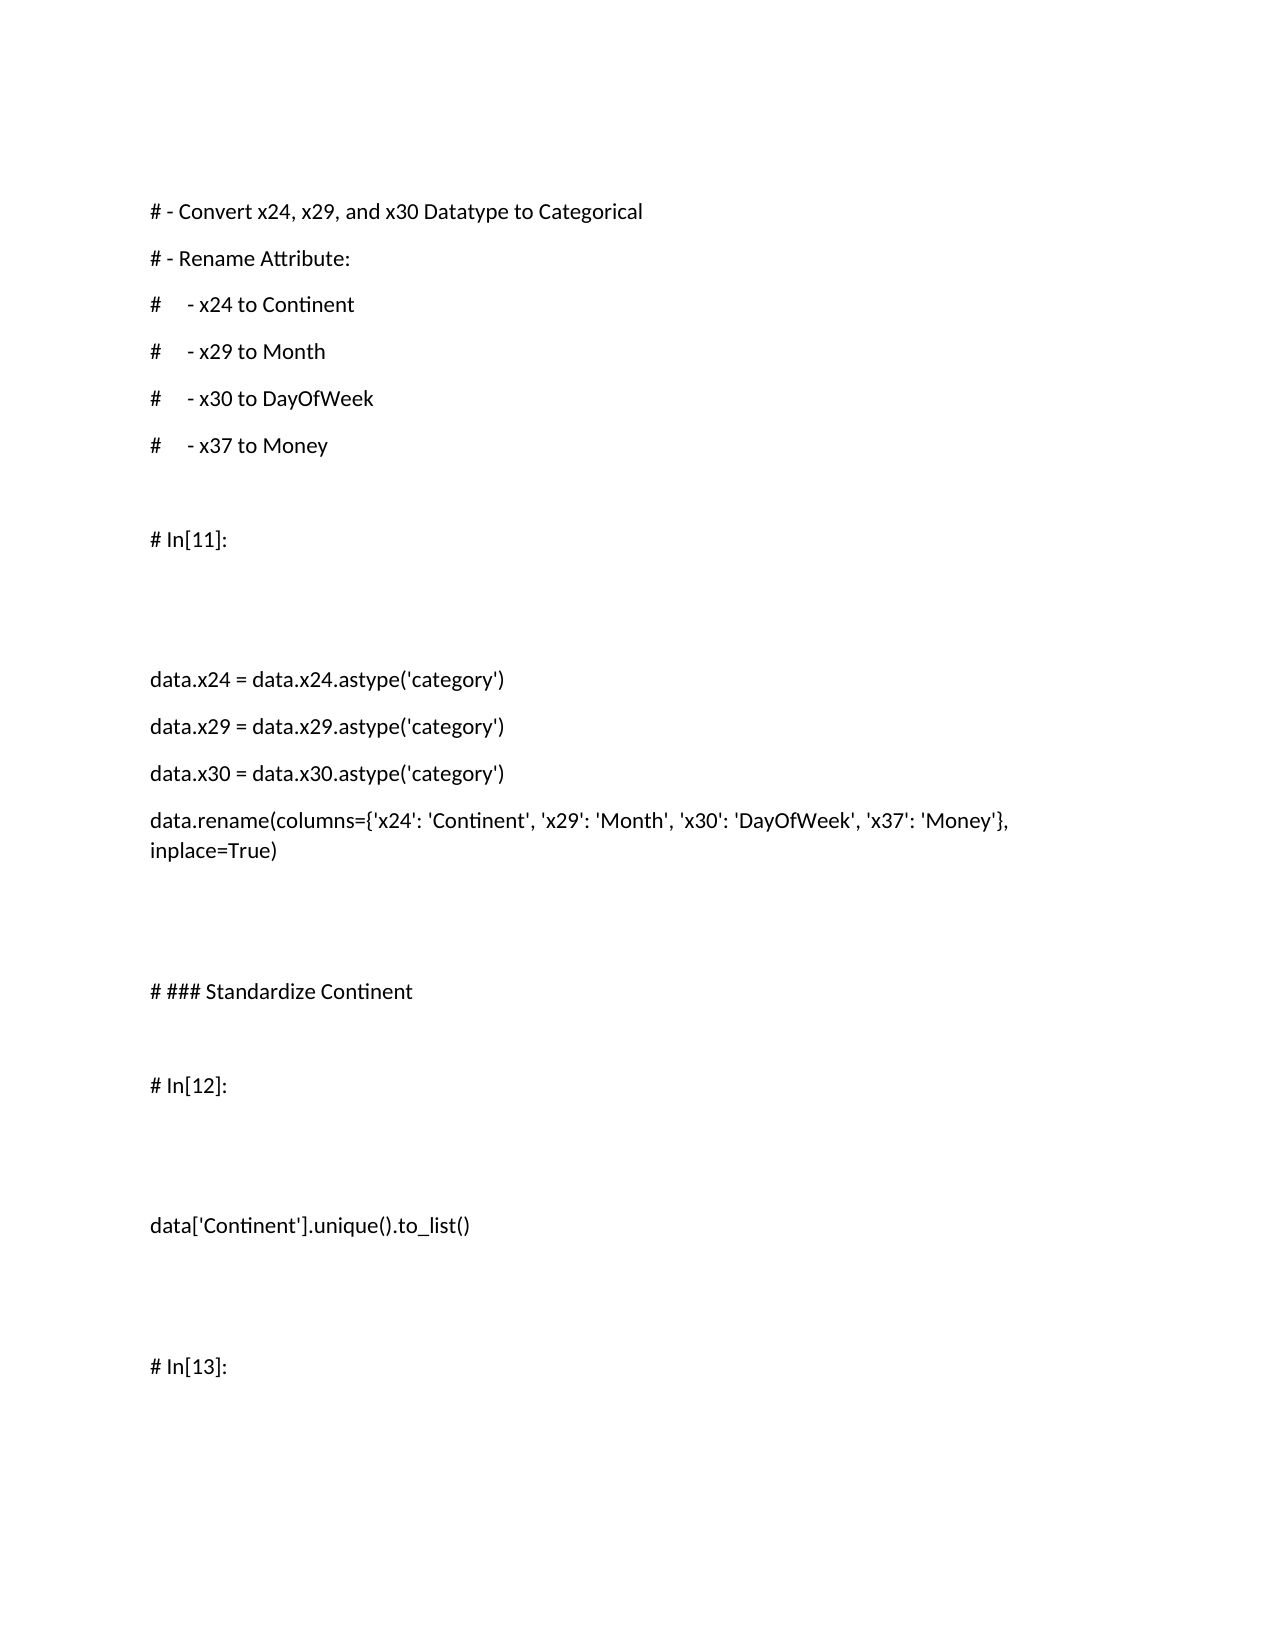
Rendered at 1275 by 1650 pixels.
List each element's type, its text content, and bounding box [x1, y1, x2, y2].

text data['Continent'].unique().to_list() [150, 1211, 1125, 1239]
text # In[11]: [150, 525, 1125, 553]
text data.x24 = data.x24.astype('category') [150, 666, 1125, 694]
text data.rename(columns={'x24': 'Continent', 'x29': 'Month', 'x30': 'DayOfWeek', 'x37': 'Money'}, inplace=True) [150, 806, 1125, 864]
text data.x29 = data.x29.astype('category') [150, 712, 1125, 741]
text # In[12]: [150, 1071, 1125, 1099]
text data.x30 = data.x30.astype('category') [150, 759, 1125, 787]
text # - x29 to Month [150, 337, 1125, 366]
text # - x24 to Continent [150, 291, 1125, 319]
text # - x37 to Money [150, 431, 1125, 459]
text # - x30 to DayOfWeek [150, 384, 1125, 412]
text # - Convert x24, x29, and x30 Datatype to Categorical [150, 197, 1125, 225]
text # - Rename Attribute: [150, 244, 1125, 272]
text # ### Standardize Continent [150, 977, 1125, 1005]
text # In[13]: [150, 1352, 1125, 1380]
